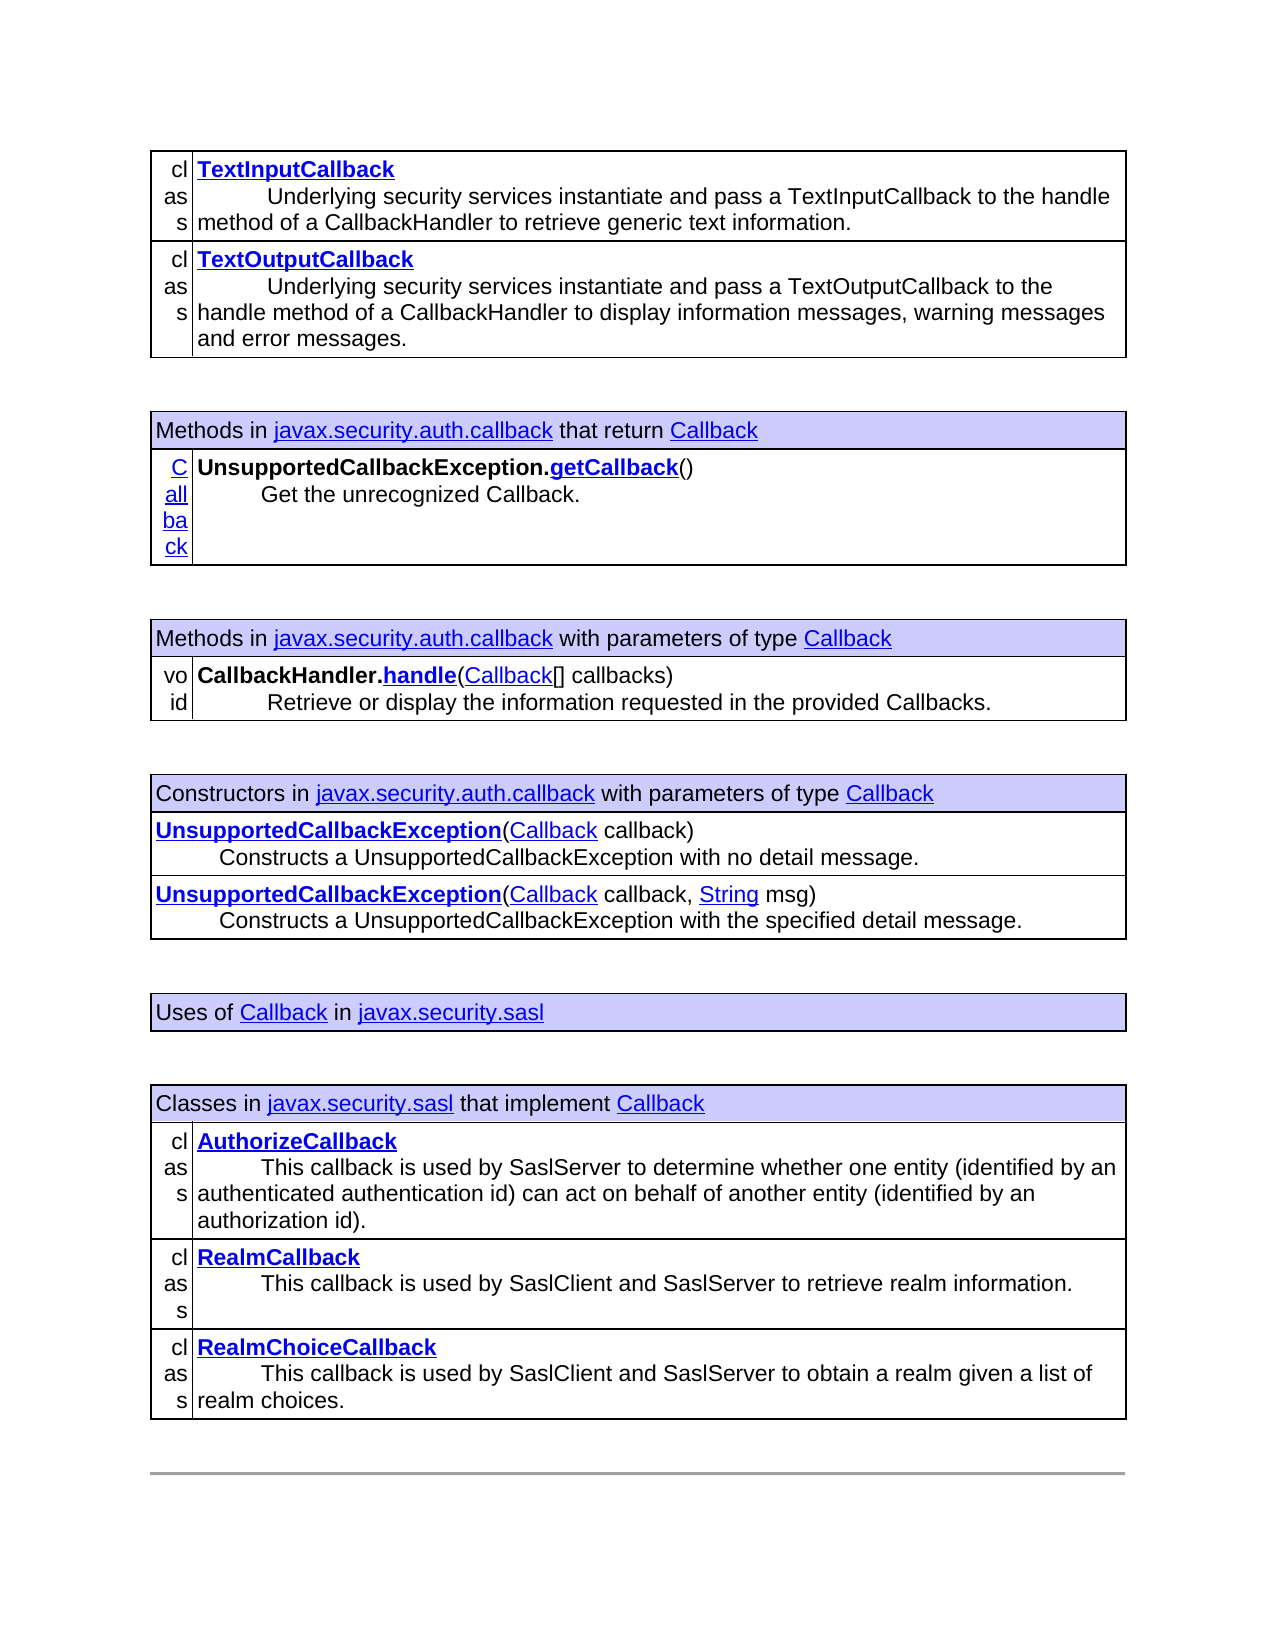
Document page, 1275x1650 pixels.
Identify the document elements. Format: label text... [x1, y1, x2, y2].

table_cell AuthorizeCallback This callback is used by SaslServer to determine whether one entity (identified by an authenticated authentication id) can act on behalf of another entity (identified by an authorization id). [193, 1123, 1125, 1238]
table_cell class [152, 1330, 192, 1418]
table_cell TextInputCallback Underlying security services instantiate and pass a TextInputCallback to the handle method of a CallbackHandler to retrieve generic text information. [193, 152, 1125, 240]
table_cell UnsupportedCallbackException(Callback callback, String msg) Constructs a UnsupportedCallbackException with the specified detail message. [152, 876, 1125, 938]
table_cell UnsupportedCallbackException.getCallback() Get the unrecognized Callback. [193, 450, 1125, 564]
table_cell RealmChoiceCallback This callback is used by SaslClient and SaslServer to obtain a realm given a list of realm choices. [193, 1330, 1125, 1418]
table_cell class [152, 1240, 192, 1328]
table_cell UnsupportedCallbackException(Callback callback) Constructs a UnsupportedCallbackException with no detail message. [152, 813, 1125, 875]
table_header Methods in javax.security.auth.callback with parameters of type Callback [152, 620, 1125, 656]
table_header Constructors in javax.security.auth.callback with parameters of type Callback [152, 775, 1125, 811]
table_cell RealmCallback This callback is used by SaslClient and SaslServer to retrieve realm information. [193, 1240, 1125, 1328]
table_header Uses of Callback in javax.security.sasl [152, 994, 1125, 1030]
table_cell class [152, 152, 192, 240]
table_header Classes in javax.security.sasl that implement Callback [152, 1086, 1125, 1121]
table_cell void [152, 657, 192, 719]
table_cell TextOutputCallback Underlying security services instantiate and pass a TextOutputCallback to the handle method of a CallbackHandler to display information messages, warning messages and error messages. [193, 242, 1125, 356]
table_cell Callback [152, 450, 192, 564]
table_cell CallbackHandler.handle(Callback[] callbacks) Retrieve or display the information requested in the provided Callbacks. [193, 657, 1125, 719]
table_header Methods in javax.security.auth.callback that return Callback [152, 412, 1125, 448]
table_cell class [152, 1123, 192, 1238]
table_cell class [152, 242, 192, 356]
